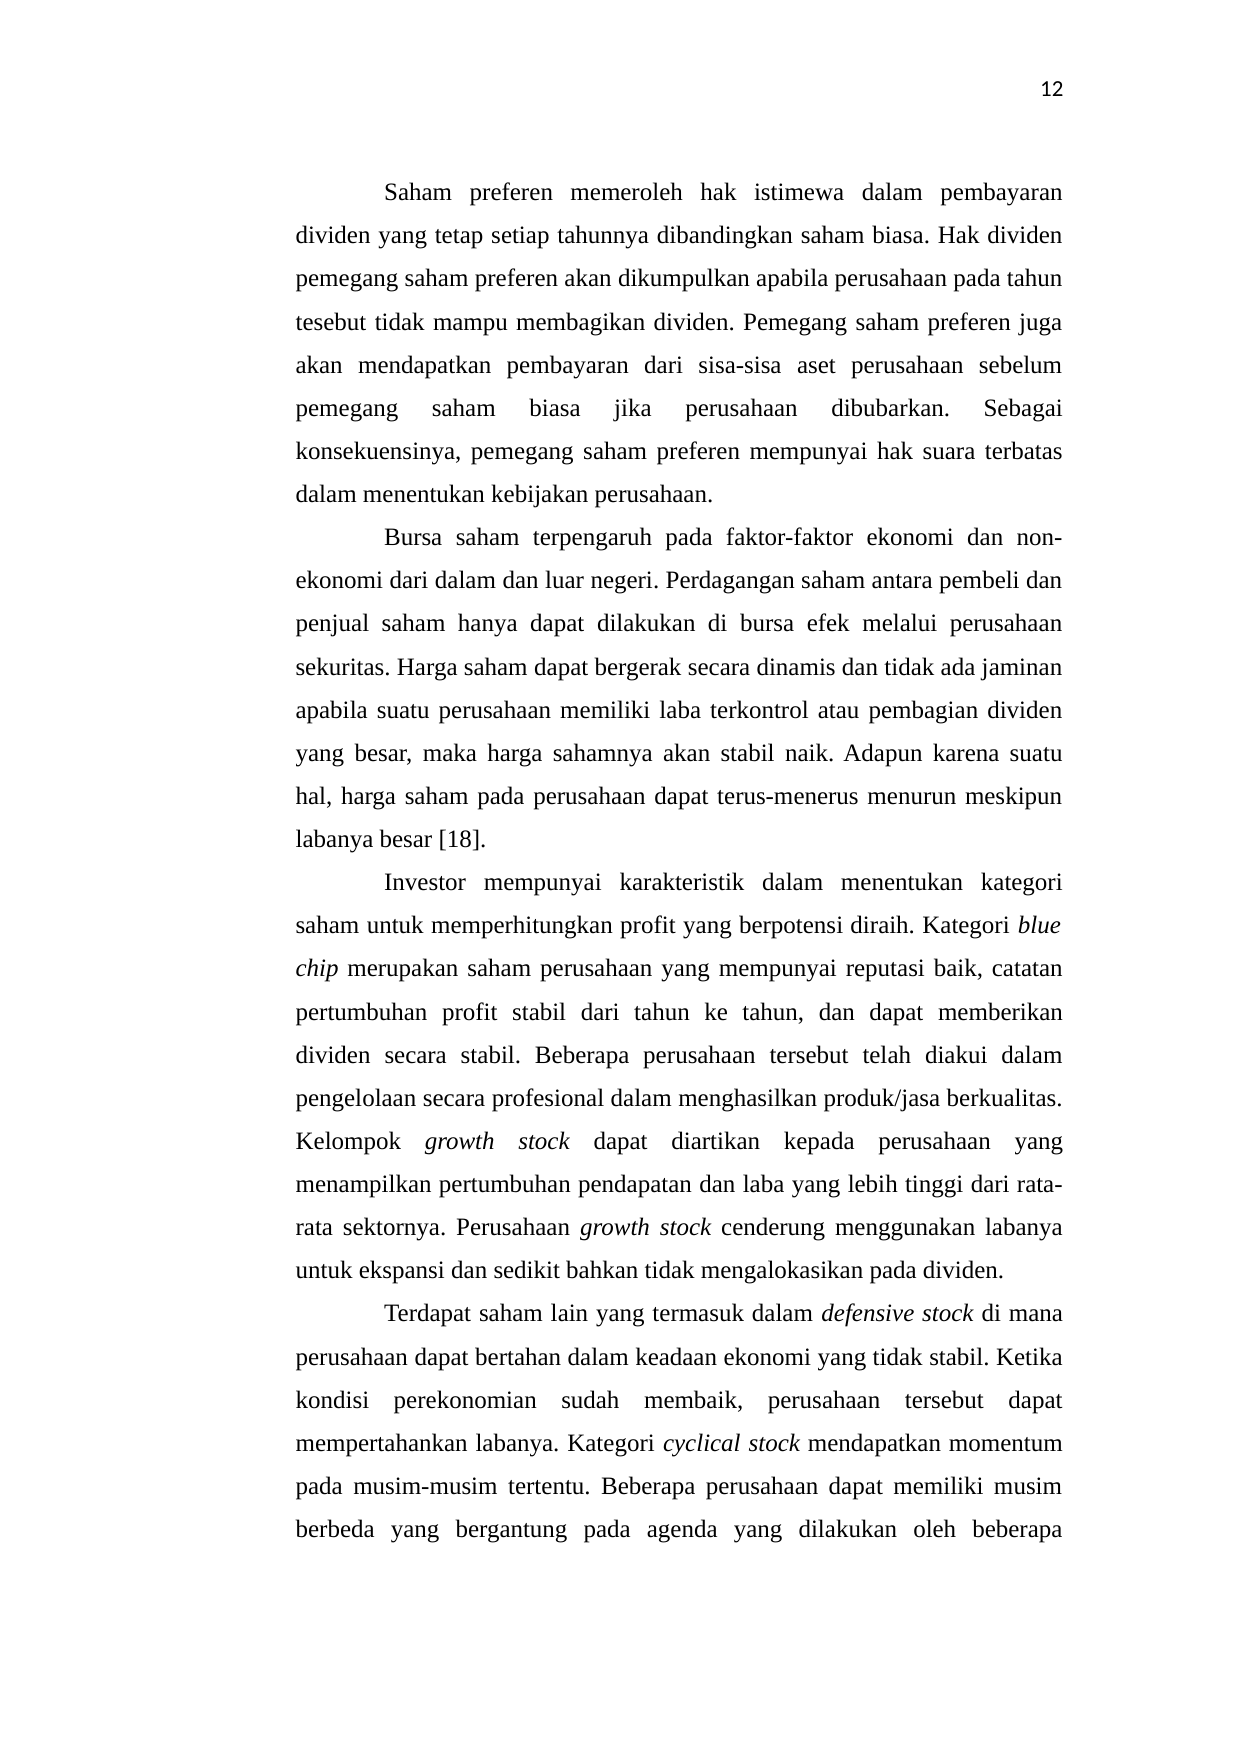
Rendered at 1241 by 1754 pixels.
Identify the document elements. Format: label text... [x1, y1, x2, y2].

text Investor mempunyai karakteristik dalam menentukan kategori saham untuk memperhitungkan profit yang berpotensi diraih. Kategori blue chip merupakan saham perusahaan yang mempunyai reputasi baik, catatan pertumbuhan profit stabil dari tahun ke tahun, dan dapat memberikan dividen secara stabil. Beberapa perusahaan tersebut telah diakui dalam pengelolaan secara profesional dalam menghasilkan produk/jasa berkualitas. Kelompok growth stock dapat diartikan kepada perusahaan yang menampilkan pertumbuhan pendapatan dan laba yang lebih tinggi dari rata-rata sektornya. Perusahaan growth stock cenderung menggunakan labanya untuk ekspansi dan sedikit bahkan tidak mengalokasikan pada dividen. [295, 867, 1063, 1284]
text Bursa saham terpengaruh pada faktor-faktor ekonomi dan non-ekonomi dari dalam dan luar negeri. Perdagangan saham antara pembeli dan penjual saham hanya dapat dilakukan di bursa efek melalui perusahaan sekuritas. Harga saham dapat bergerak secara dinamis dan tidak ada jaminan apabila suatu perusahaan memiliki laba terkontrol atau pembagian dividen yang besar, maka harga sahamnya akan stabil naik. Adapun karena suatu hal, harga saham pada perusahaan dapat terus-menerus menurun meskipun labanya besar [18]. [295, 522, 1063, 853]
text Saham preferen memeroleh hak istimewa dalam pembayaran dividen yang tetap setiap tahunnya dibandingkan saham biasa. Hak dividen pemegang saham preferen akan dikumpulkan apabila perusahaan pada tahun tesebut tidak mampu membagikan dividen. Pemegang saham preferen juga akan mendapatkan pembayaran dari sisa-sisa aset perusahaan sebelum pemegang saham biasa jika perusahaan dibubarkan. Sebagai konsekuensinya, pemegang saham preferen mempunyai hak suara terbatas dalam menentukan kebijakan perusahaan. [295, 177, 1063, 508]
